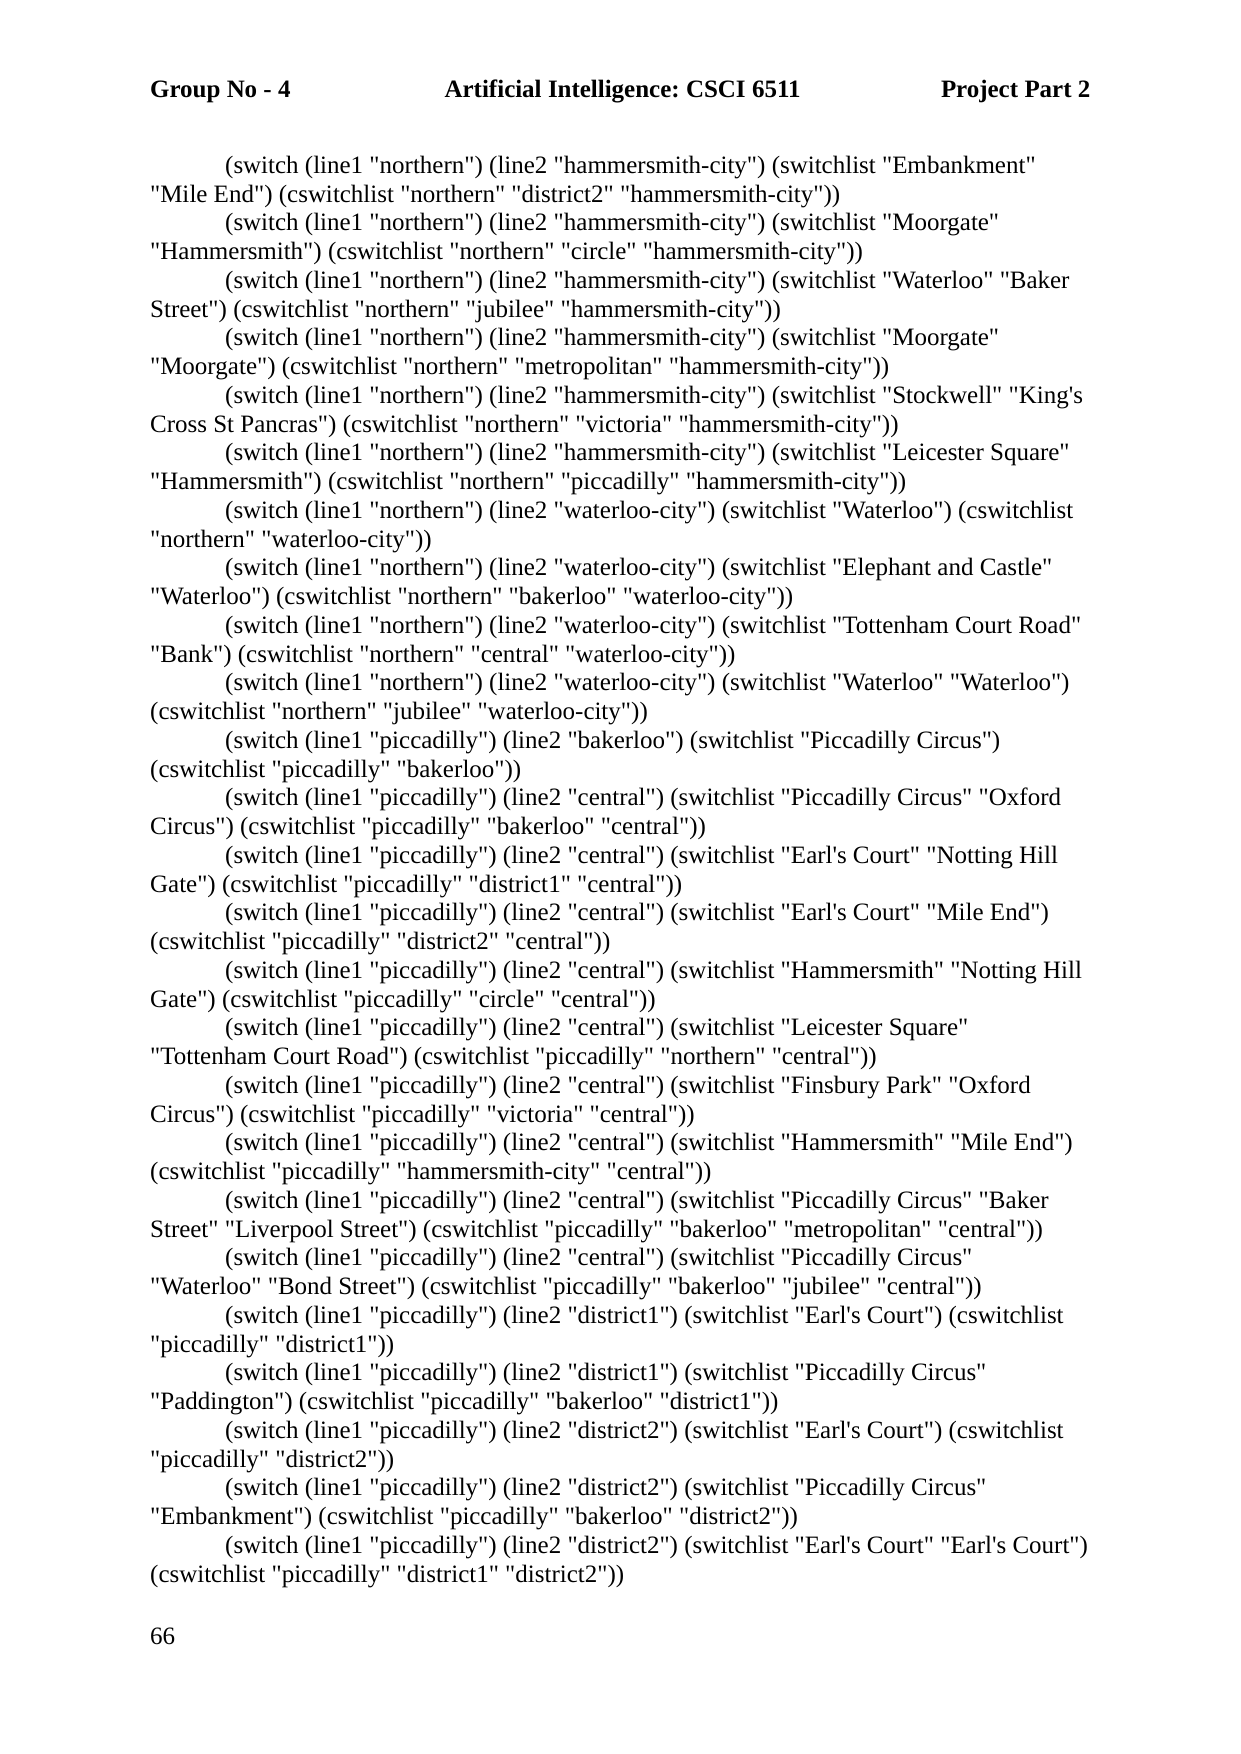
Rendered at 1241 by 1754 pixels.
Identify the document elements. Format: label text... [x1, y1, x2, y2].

text (switch (line1 "northern") (line2 "hammersmith-city") (switchlist "Moorgate" "Moorgate") (cswitchlist "northern" "metropolitan" "hammersmith-city")) [150, 322, 1090, 380]
text (switch (line1 "northern") (line2 "hammersmith-city") (switchlist "Leicester Square" "Hammersmith") (cswitchlist "northern" "piccadilly" "hammersmith-city")) [150, 437, 1090, 495]
text (switch (line1 "piccadilly") (line2 "district2") (switchlist "Earl's Court") (cswitchlist "piccadilly" "district2")) [150, 1415, 1090, 1472]
text (switch (line1 "northern") (line2 "hammersmith-city") (switchlist "Waterloo" "Baker Street") (cswitchlist "northern" "jubilee" "hammersmith-city")) [150, 265, 1090, 322]
text (switch (line1 "piccadilly") (line2 "central") (switchlist "Earl's Court" "Mile End") (cswitchlist "piccadilly" "district2" "central")) [150, 897, 1090, 955]
text (switch (line1 "piccadilly") (line2 "bakerloo") (switchlist "Piccadilly Circus") (cswitchlist "piccadilly" "bakerloo")) [150, 725, 1090, 782]
text (switch (line1 "piccadilly") (line2 "district2") (switchlist "Piccadilly Circus" "Embankment") (cswitchlist "piccadilly" "bakerloo" "district2")) [150, 1472, 1090, 1530]
text (switch (line1 "piccadilly") (line2 "central") (switchlist "Piccadilly Circus" "Waterloo" "Bond Street") (cswitchlist "piccadilly" "bakerloo" "jubilee" "central")) [150, 1242, 1090, 1300]
text (switch (line1 "piccadilly") (line2 "central") (switchlist "Leicester Square" "Tottenham Court Road") (cswitchlist "piccadilly" "northern" "central")) [150, 1012, 1090, 1070]
text (switch (line1 "piccadilly") (line2 "district1") (switchlist "Piccadilly Circus" "Paddington") (cswitchlist "piccadilly" "bakerloo" "district1")) [150, 1357, 1090, 1415]
text (switch (line1 "northern") (line2 "waterloo-city") (switchlist "Waterloo" "Waterloo") (cswitchlist "northern" "jubilee" "waterloo-city")) [150, 667, 1090, 725]
text (switch (line1 "piccadilly") (line2 "central") (switchlist "Piccadilly Circus" "Baker Street" "Liverpool Street") (cswitchlist "piccadilly" "bakerloo" "metropolitan" "central")) [150, 1185, 1090, 1242]
text (switch (line1 "northern") (line2 "hammersmith-city") (switchlist "Moorgate" "Hammersmith") (cswitchlist "northern" "circle" "hammersmith-city")) [150, 207, 1090, 265]
text (switch (line1 "northern") (line2 "waterloo-city") (switchlist "Waterloo") (cswitchlist "northern" "waterloo-city")) [150, 495, 1090, 552]
text (switch (line1 "piccadilly") (line2 "central") (switchlist "Piccadilly Circus" "Oxford Circus") (cswitchlist "piccadilly" "bakerloo" "central")) [150, 782, 1090, 840]
text (switch (line1 "piccadilly") (line2 "district2") (switchlist "Earl's Court" "Earl's Court") (cswitchlist "piccadilly" "district1" "district2")) [150, 1530, 1090, 1587]
text (switch (line1 "northern") (line2 "waterloo-city") (switchlist "Tottenham Court Road" "Bank") (cswitchlist "northern" "central" "waterloo-city")) [150, 610, 1090, 667]
text (switch (line1 "northern") (line2 "waterloo-city") (switchlist "Elephant and Castle" "Waterloo") (cswitchlist "northern" "bakerloo" "waterloo-city")) [150, 552, 1090, 610]
text (switch (line1 "piccadilly") (line2 "central") (switchlist "Finsbury Park" "Oxford Circus") (cswitchlist "piccadilly" "victoria" "central")) [150, 1070, 1090, 1127]
text (switch (line1 "piccadilly") (line2 "central") (switchlist "Hammersmith" "Notting Hill Gate") (cswitchlist "piccadilly" "circle" "central")) [150, 955, 1090, 1012]
text (switch (line1 "northern") (line2 "hammersmith-city") (switchlist "Stockwell" "King's Cross St Pancras") (cswitchlist "northern" "victoria" "hammersmith-city")) [150, 380, 1090, 437]
text (switch (line1 "northern") (line2 "hammersmith-city") (switchlist "Embankment" "Mile End") (cswitchlist "northern" "district2" "hammersmith-city")) [150, 150, 1090, 207]
text (switch (line1 "piccadilly") (line2 "district1") (switchlist "Earl's Court") (cswitchlist "piccadilly" "district1")) [150, 1300, 1090, 1357]
text (switch (line1 "piccadilly") (line2 "central") (switchlist "Earl's Court" "Notting Hill Gate") (cswitchlist "piccadilly" "district1" "central")) [150, 840, 1090, 897]
text (switch (line1 "piccadilly") (line2 "central") (switchlist "Hammersmith" "Mile End") (cswitchlist "piccadilly" "hammersmith-city" "central")) [150, 1127, 1090, 1185]
